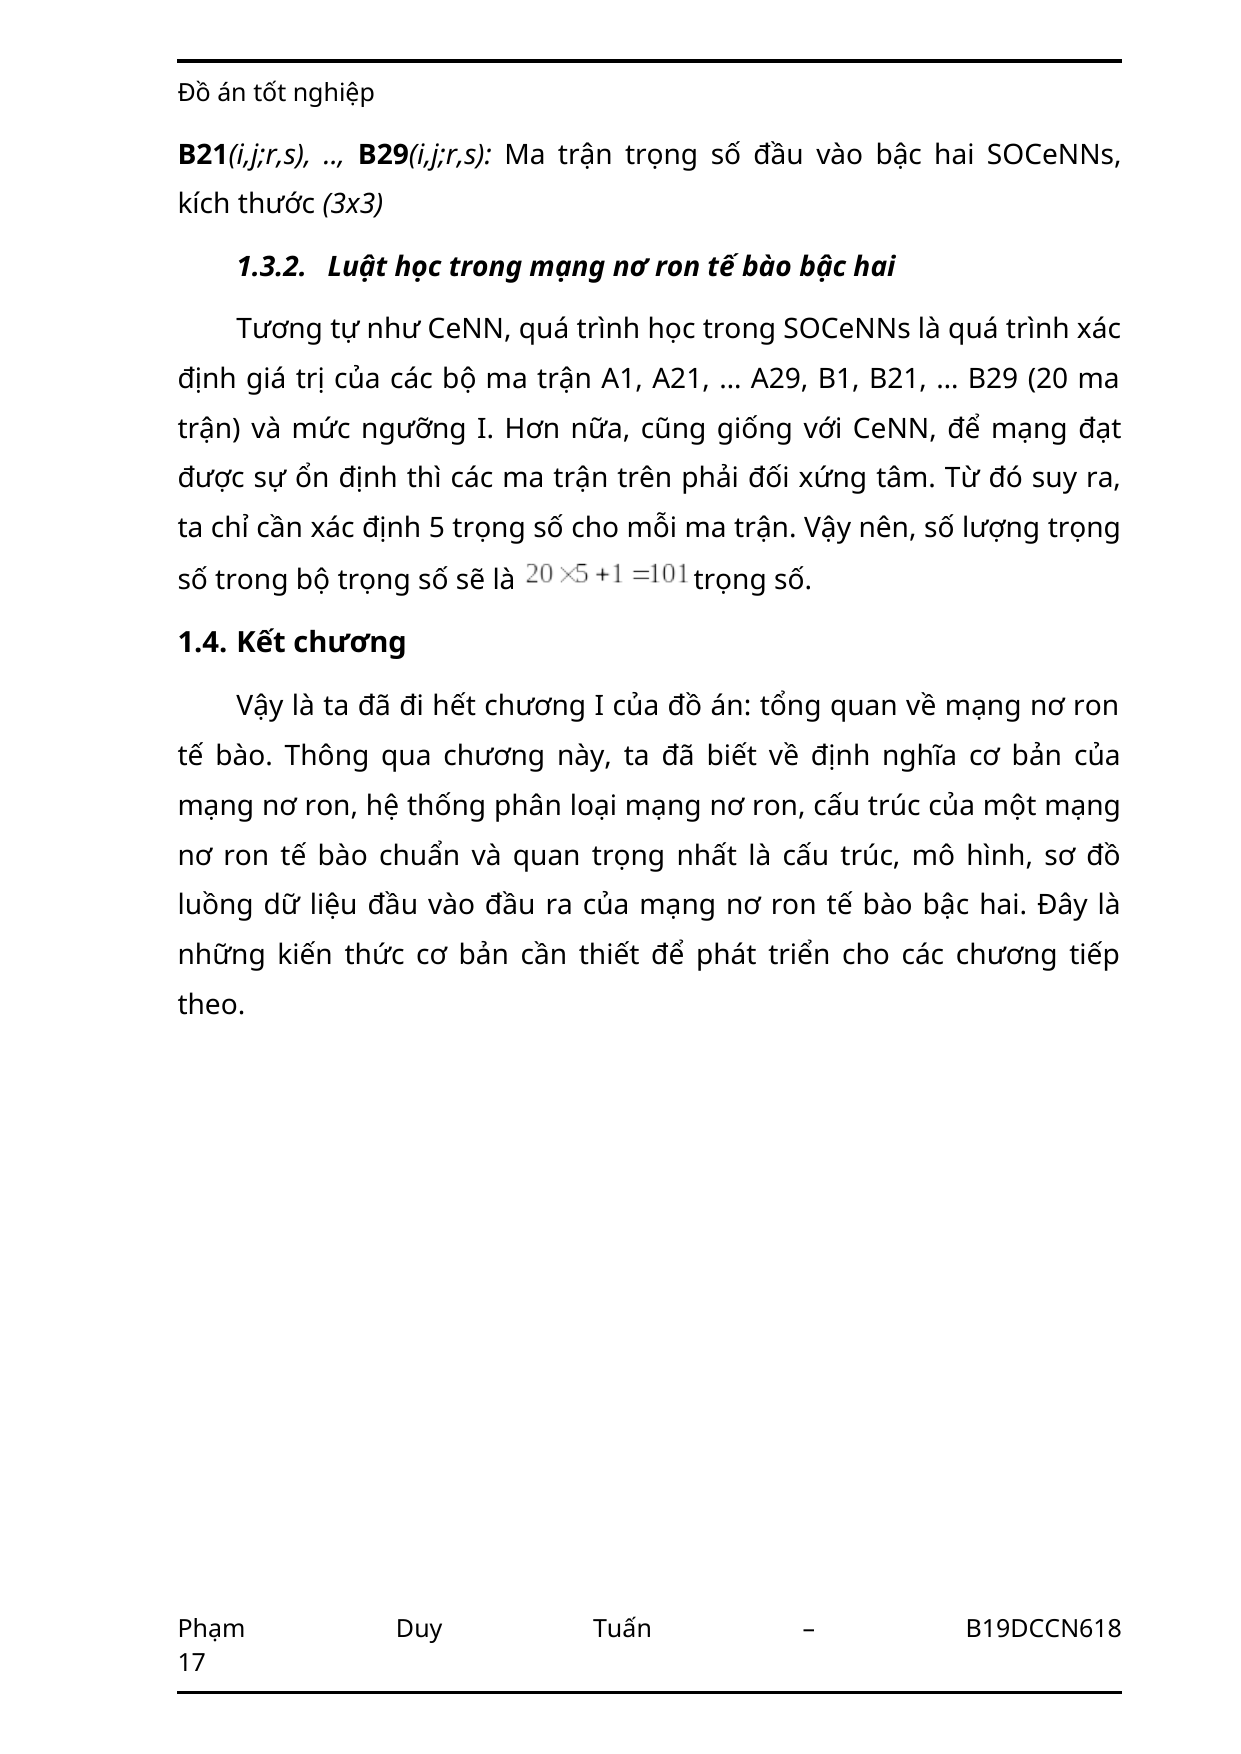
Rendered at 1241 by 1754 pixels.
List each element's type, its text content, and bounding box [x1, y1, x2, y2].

subtitle Kết chương [177, 621, 1122, 661]
subtitle Luật học trong mạng nơ ron tế bào bậc hai [177, 246, 1122, 284]
text Tương tự như CeNN, quá trình học trong SOCeNNs là quá trình xác định giá trị của các bộ ma trận A1, A21, … A29, B1, B21, … B29 (20 ma trận) và mức ngưỡng I. Hơn nữa, cũng giống với CeNN, để mạng đạt được sự ổn định thì các ma trận trên phải đối xứng tâm. Từ đó suy ra, ta chỉ cần xác định 5 trọng số cho mỗi ma trận. Vậy nên, số lượng trọng số trong bộ trọng số sẽ là trọng số. [177, 308, 1122, 597]
text B21(i,j;r,s), .., B29(i,j;r,s): Ma trận trọng số đầu vào bậc hai SOCeNNs, kích thước (3x3) [177, 134, 1122, 222]
text Vậy là ta đã đi hết chương I của đồ án: tổng quan về mạng nơ ron tế bào. Thông qua chương này, ta đã biết về định nghĩa cơ bản của mạng nơ ron, hệ thống phân loại mạng nơ ron, cấu trúc của một mạng nơ ron tế bào chuẩn và quan trọng nhất là cấu trúc, mô hình, sơ đồ luồng dữ liệu đầu vào đầu ra của mạng nơ ron tế bào bậc hai. Đây là những kiến thức cơ bản cần thiết để phát triển cho các chương tiếp theo. [177, 685, 1122, 1022]
